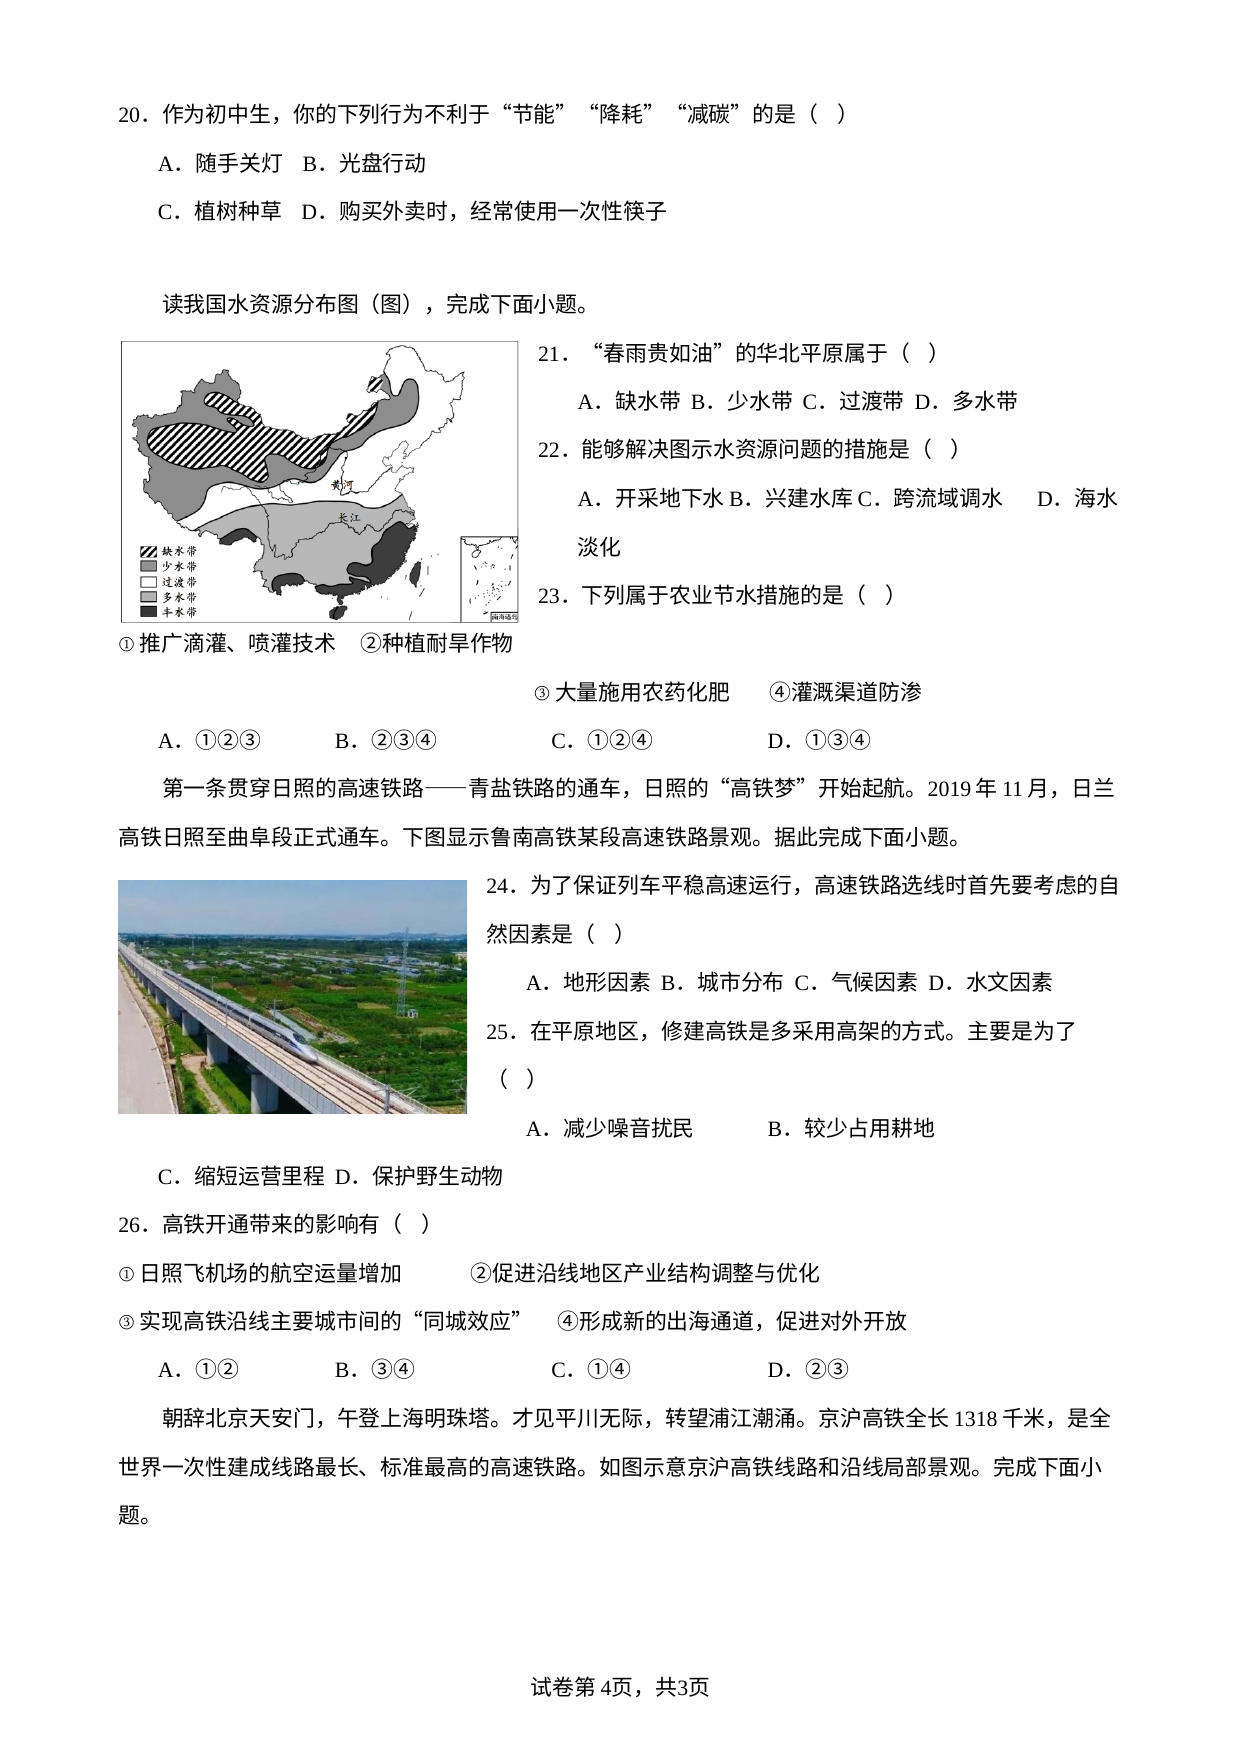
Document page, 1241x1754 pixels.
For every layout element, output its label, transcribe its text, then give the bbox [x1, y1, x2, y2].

text ①日照飞机场的航空运量增加 ②促进沿线地区产业结构调整与优化 [118, 1255, 1122, 1288]
picture [118, 880, 468, 1114]
text A．①②③ B．②③④ C．①②④ D．①③④ [158, 722, 1122, 755]
text ①推广滴灌、喷灌技术 ②种植耐旱作物 [118, 626, 1122, 658]
text ③大量施用农药化肥 ④灌溉渠道防渗 [118, 674, 1122, 707]
text A．开采地下水B．兴建水库C．跨流域调水 D．海水淡化 [520, 480, 1122, 562]
text A．随手关灯 B．光盘行动 [158, 145, 1122, 178]
text C．缩短运营里程 D．保护野生动物 [158, 1159, 1122, 1191]
text C．植树种草 D．购买外卖时，经常使用一次性筷子 [158, 194, 1122, 226]
text 20．作为初中生，你的下列行为不利于“节能”“降耗”“减碳”的是（ ） [118, 97, 1122, 129]
text A．减少噪音扰民 B．较少占用耕地 [158, 1110, 1122, 1143]
picture [118, 337, 520, 625]
text 朝辞北京天安门，午登上海明珠塔。才见平川无际，转望浦江潮涌。京沪高铁全长1318千米，是全世界一次性建成线路最长、标准最高的高速铁路。如图示意京沪高铁线路和沿线局部景观。完成下面小题。 [118, 1400, 1122, 1530]
text ③实现高铁沿线主要城市间的“同城效应” ④形成新的出海通道，促进对外开放 [118, 1304, 1122, 1336]
text 21．“春雨贵如油”的华北平原属于（ ） [118, 335, 1122, 368]
text 23．下列属于农业节水措施的是（ ） [520, 577, 1122, 610]
text 26．高铁开通带来的影响有（ ） [118, 1207, 1122, 1239]
text A．①② B．③④ C．①④ D．②③ [158, 1352, 1122, 1384]
text 25．在平原地区，修建高铁是多采用高架的方式。主要是为了（ ） [468, 1013, 1122, 1094]
text 22．能够解决图示水资源问题的措施是（ ） [520, 432, 1122, 464]
text 24．为了保证列车平稳高速运行，高速铁路选线时首先要考虑的自然因素是（ ） [118, 868, 1122, 949]
text 读我国水资源分布图（图），完成下面小题。 [118, 287, 1122, 319]
text A．缺水带 B．少水带 C．过渡带 D．多水带 [520, 384, 1122, 416]
text A．地形因素 B．城市分布 C．气候因素 D．水文因素 [468, 965, 1122, 997]
text 第一条贯穿日照的高速铁路——青盐铁路的通车，日照的“高铁梦”开始起航。2019年11月，日兰高铁日照至曲阜段正式通车。下图显示鲁南高铁某段高速铁路景观。据此完成下面小题。 [118, 771, 1122, 852]
